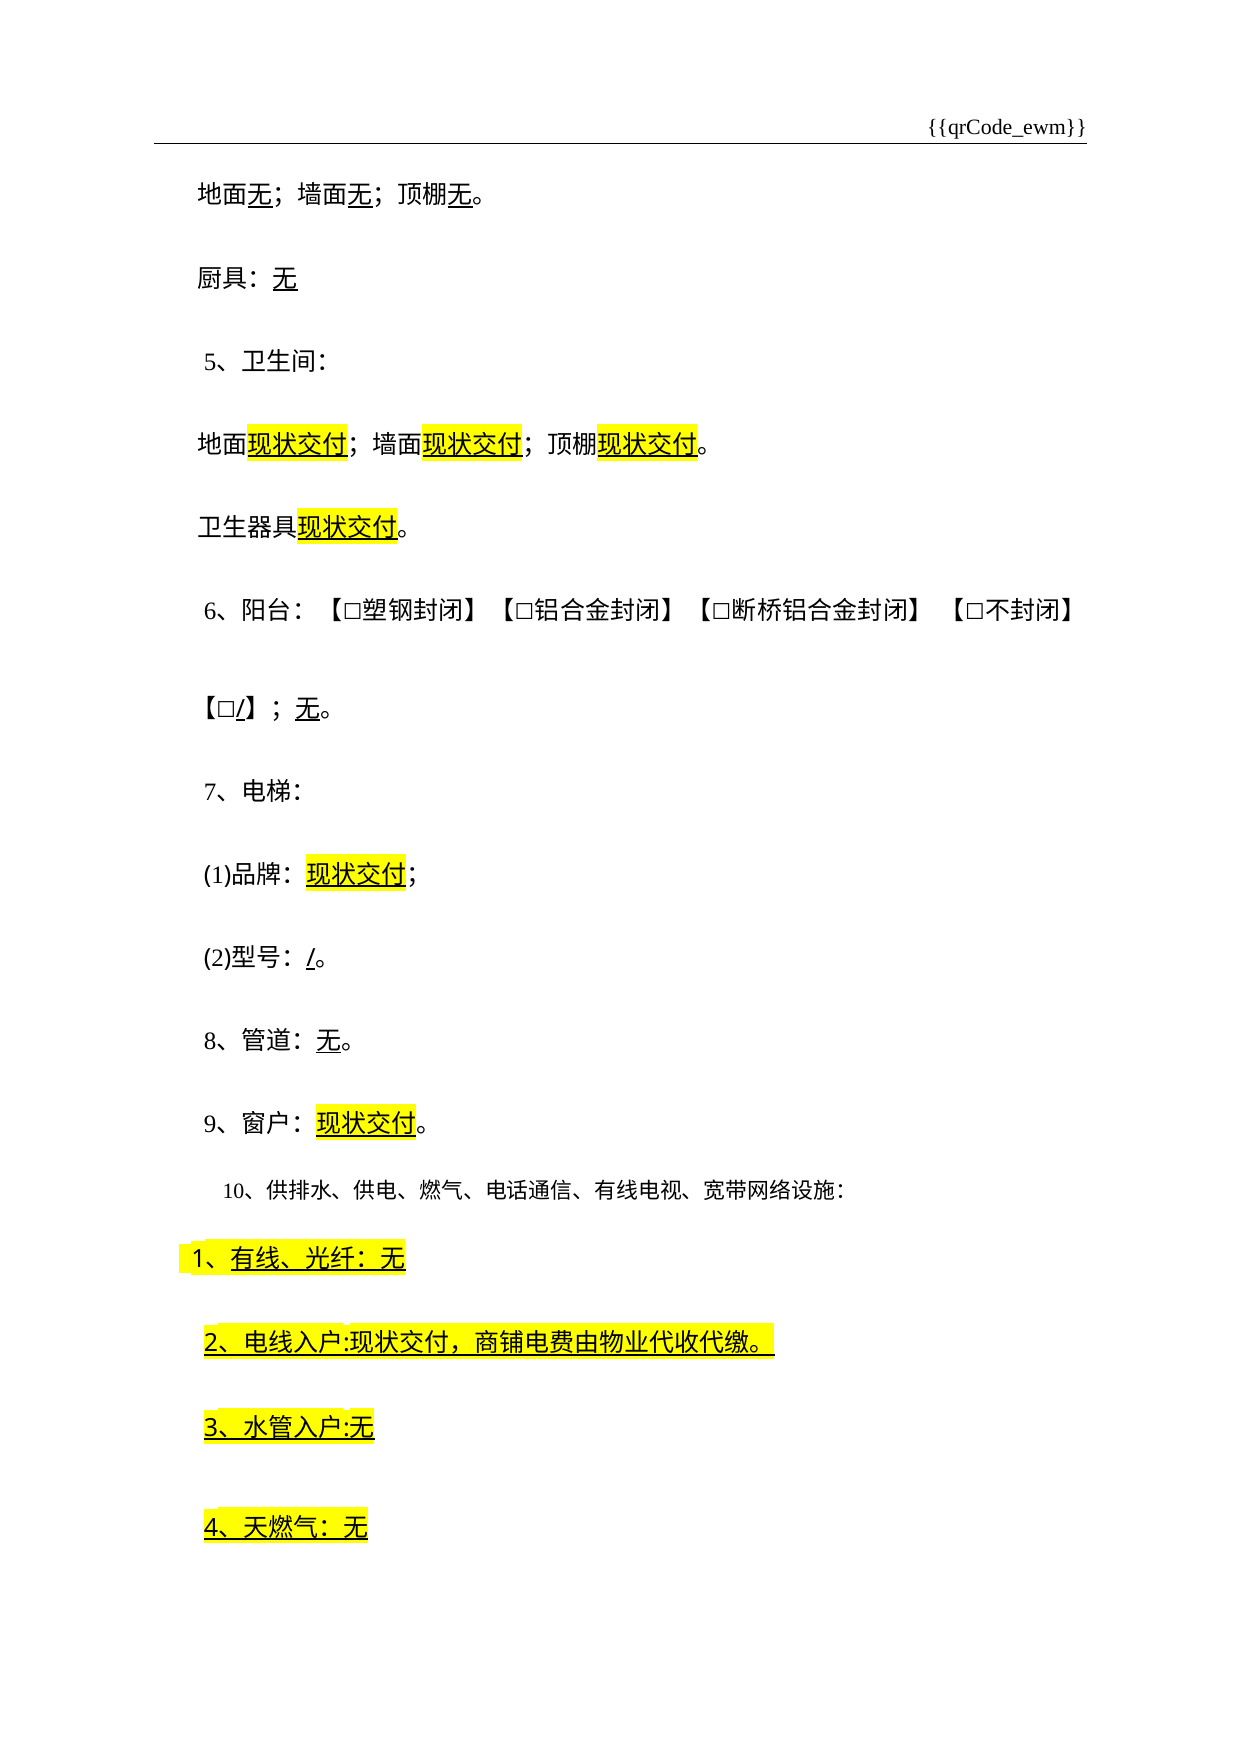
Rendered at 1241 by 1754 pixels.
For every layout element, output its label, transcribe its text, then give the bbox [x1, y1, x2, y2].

text (1)品牌：； [153, 840, 1087, 905]
text 地面；墙面；顶棚。 [197, 410, 1087, 475]
text 5、卫生间： [153, 327, 1087, 392]
text 7、电梯： [153, 757, 1087, 822]
text 厨具： [153, 244, 1087, 309]
text 9、窗户：。 [153, 1089, 1087, 1154]
text 8、管道：。 [153, 1006, 1087, 1071]
text (2)型号：。 [153, 923, 1087, 988]
text 地面；墙面；顶棚。 [197, 161, 1087, 226]
text 6、阳台：【塑钢封闭】【铝合金封闭】【断桥铝合金封闭】 【不封闭】【】；。 [191, 576, 1087, 739]
text 卫生器具。 [153, 493, 1087, 558]
